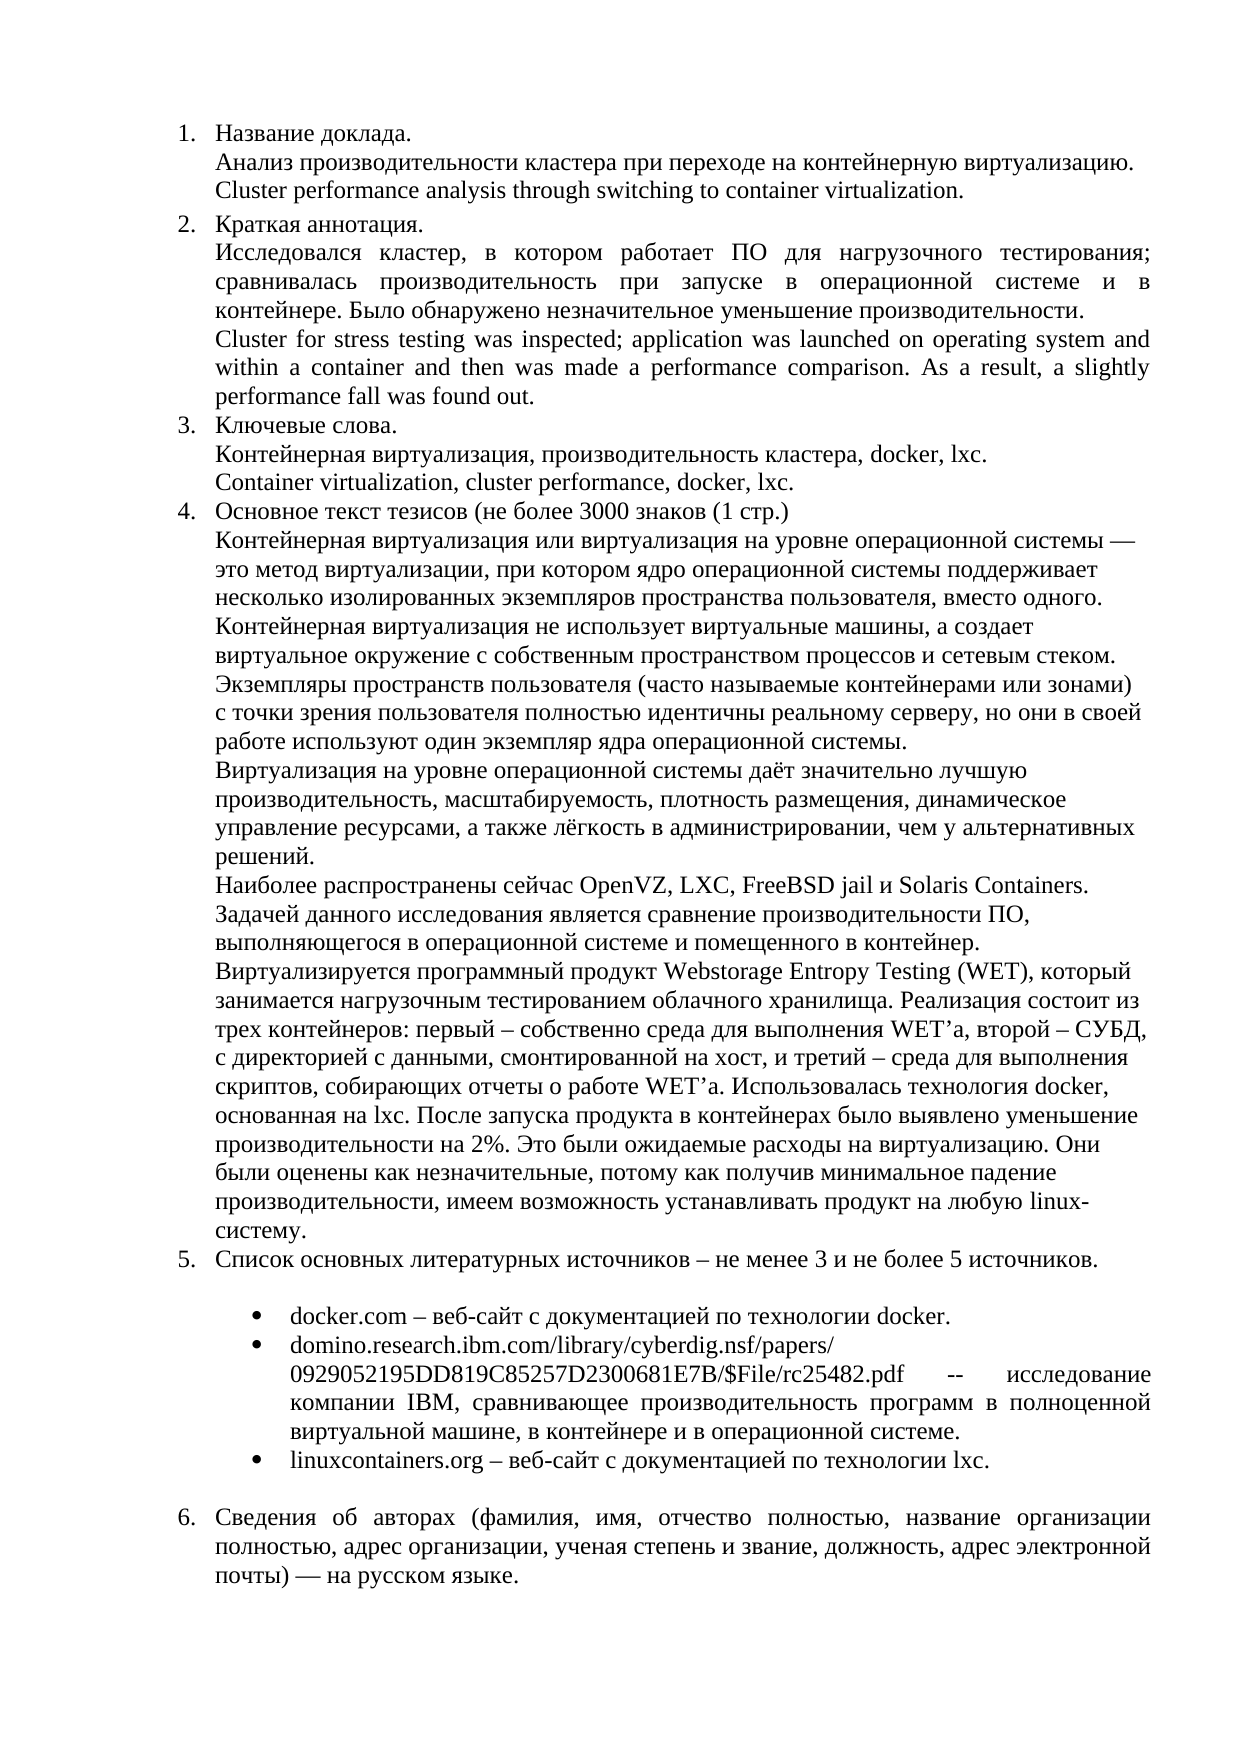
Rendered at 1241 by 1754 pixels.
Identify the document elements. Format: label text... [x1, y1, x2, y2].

list Название доклада. [177, 118, 1152, 147]
list Анализ производительности кластера при переходе на контейнерную виртуализацию. [215, 147, 1152, 176]
list Cluster performance analysis through switching to container virtualization. [215, 176, 1152, 204]
list Ключевые слова. [177, 410, 1152, 439]
list Контейнерная виртуализация не использует виртуальные машины, а создает виртуальное окружение с собственным пространством процессов и сетевым стеком. Экземпляры пространств пользователя (часто называемые контейнерами или зонами) с точки зрения пользователя полностью идентичны реальному серверу, но они в своей работе используют один экземпляр ядра операционной системы. [215, 611, 1152, 755]
list Краткая аннотация. [177, 209, 1152, 237]
list Cluster for stress testing was inspected; application was launched on operating system and within a container and then was made a performance comparison. As a result, a slightly performance fall was found out. [215, 324, 1152, 410]
list Контейнерная виртуализация, производительность кластера, docker, lxc. [215, 439, 1152, 467]
list domino.research.ibm.com/library/cyberdig.nsf/papers/0929052195DD819C85257D2300681E7B/$File/rc25482.pdf -- исследование компании IBM, сравнивающее производительность программ в полноценной виртуальной машине, в контейнере и в операционной системе. [252, 1330, 1152, 1445]
list Виртуализация на уровне операционной системы даёт значительно лучшую производительность, масштабируемость, плотность размещения, динамическое управление ресурсами, а также лёгкость в администрировании, чем у альтернативных решений. [215, 755, 1152, 870]
list Виртуализируется программный продукт Webstorage Entropy Testing (WET), который занимается нагрузочным тестированием облачного хранилища. Реализация состоит из трех контейнеров: первый – собственно среда для выполнения WET’a, второй – СУБД, с директорией с данными, смонтированной на хост, и третий – среда для выполнения скриптов, собирающих отчеты о работе WET’а. Использовалась технология docker, основанная на lxc. После запуска продукта в контейнерах было выявлено уменьшение производительности на 2%. Это были ожидаемые расходы на виртуализацию. Они были оценены как незначительные, потому как получив минимальное падение производительности, имеем возможность устанавливать продукт на любую linux-систему. [215, 956, 1152, 1244]
list linuxcontainers.org – веб-сайт с документацией по технологии lxc. [252, 1445, 1152, 1474]
list Сведения об авторах (фамилия, имя, отчество полностью, название организации полностью, адрес организации, ученая степень и звание, должность, адрес электронной почты) — на русском языке. [177, 1502, 1152, 1589]
list Container virtualization, cluster performance, docker, lxc. [215, 467, 1152, 496]
list Исследовался кластер, в котором работает ПО для нагрузочного тестирования; сравнивалась производительность при запуске в операционной системе и в контейнере. Было обнаружено незначительное уменьшение производительности. [215, 237, 1152, 324]
list Основное текст тезисов (не более 3000 знаков (1 стр.) [177, 496, 1152, 525]
list Список основных литературных источников – не менее 3 и не более 5 источников. [177, 1244, 1152, 1272]
list Задачей данного исследования является сравнение производительности ПО, выполняющегося в операционной системе и помещенного в контейнер. [215, 899, 1152, 956]
list docker.com – веб-сайт с документацией по технологии docker. [252, 1301, 1152, 1330]
list Наиболее распространены сейчас OpenVZ, LXC, FreeBSD jail и Solaris Containers. [215, 870, 1152, 899]
list Контейнерная виртуализация или виртуализация на уровне операционной системы — это метод виртуализации, при котором ядро операционной системы поддерживает несколько изолированных экземпляров пространства пользователя, вместо одного. [215, 525, 1152, 611]
